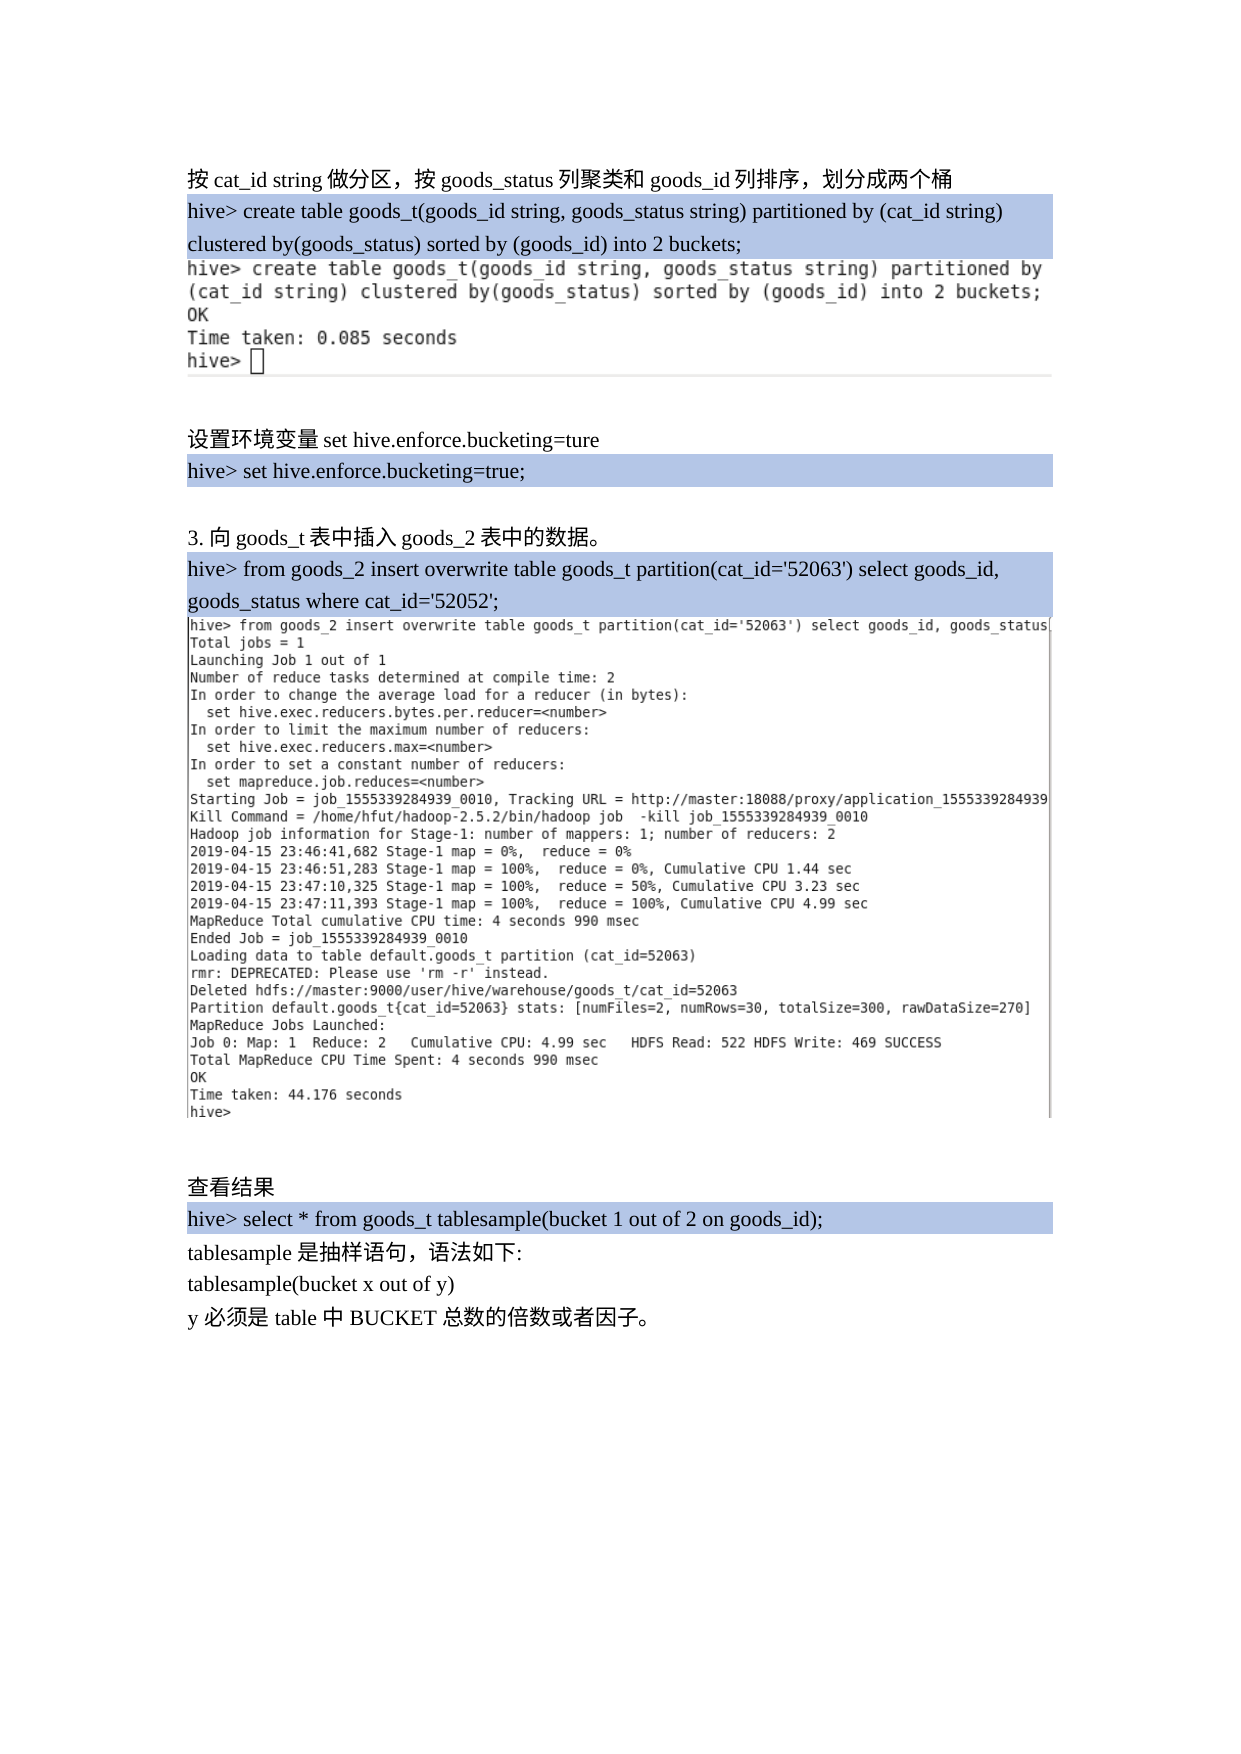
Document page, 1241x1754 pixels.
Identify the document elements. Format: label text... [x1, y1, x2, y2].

text 查看结果 [187, 1169, 1053, 1202]
text y 必须是 table 中 BUCKET 总数的倍数或者因子。 [187, 1299, 1053, 1332]
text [187, 162, 1053, 194]
text hive> create table goods_t(goods_id string, goods_status string) partitioned by (cat_id string) clustered by(goods_status) sorted by (goods_id) into 2 buckets; [187, 194, 1053, 259]
text hive> select * from goods_t tablesample(bucket 1 out of 2 on goods_id); [187, 1202, 1053, 1234]
text tablesample(bucket x out of y) [187, 1267, 1053, 1299]
text 设置环境变量set hive.enforce.bucketing=ture [187, 422, 1053, 454]
text tablesample 是抽样语句，语法如下: [187, 1234, 1053, 1267]
text hive> from goods_2 insert overwrite table goods_t partition(cat_id='52063') select goods_id, goods_status where cat_id='52052'; [187, 552, 1053, 617]
picture [187, 259, 1052, 377]
picture [187, 617, 1052, 1118]
text hive> set hive.enforce.bucketing=true; [187, 454, 1053, 487]
text 3. 向goods_t表中插入goods_2表中的数据。 [187, 519, 1053, 552]
